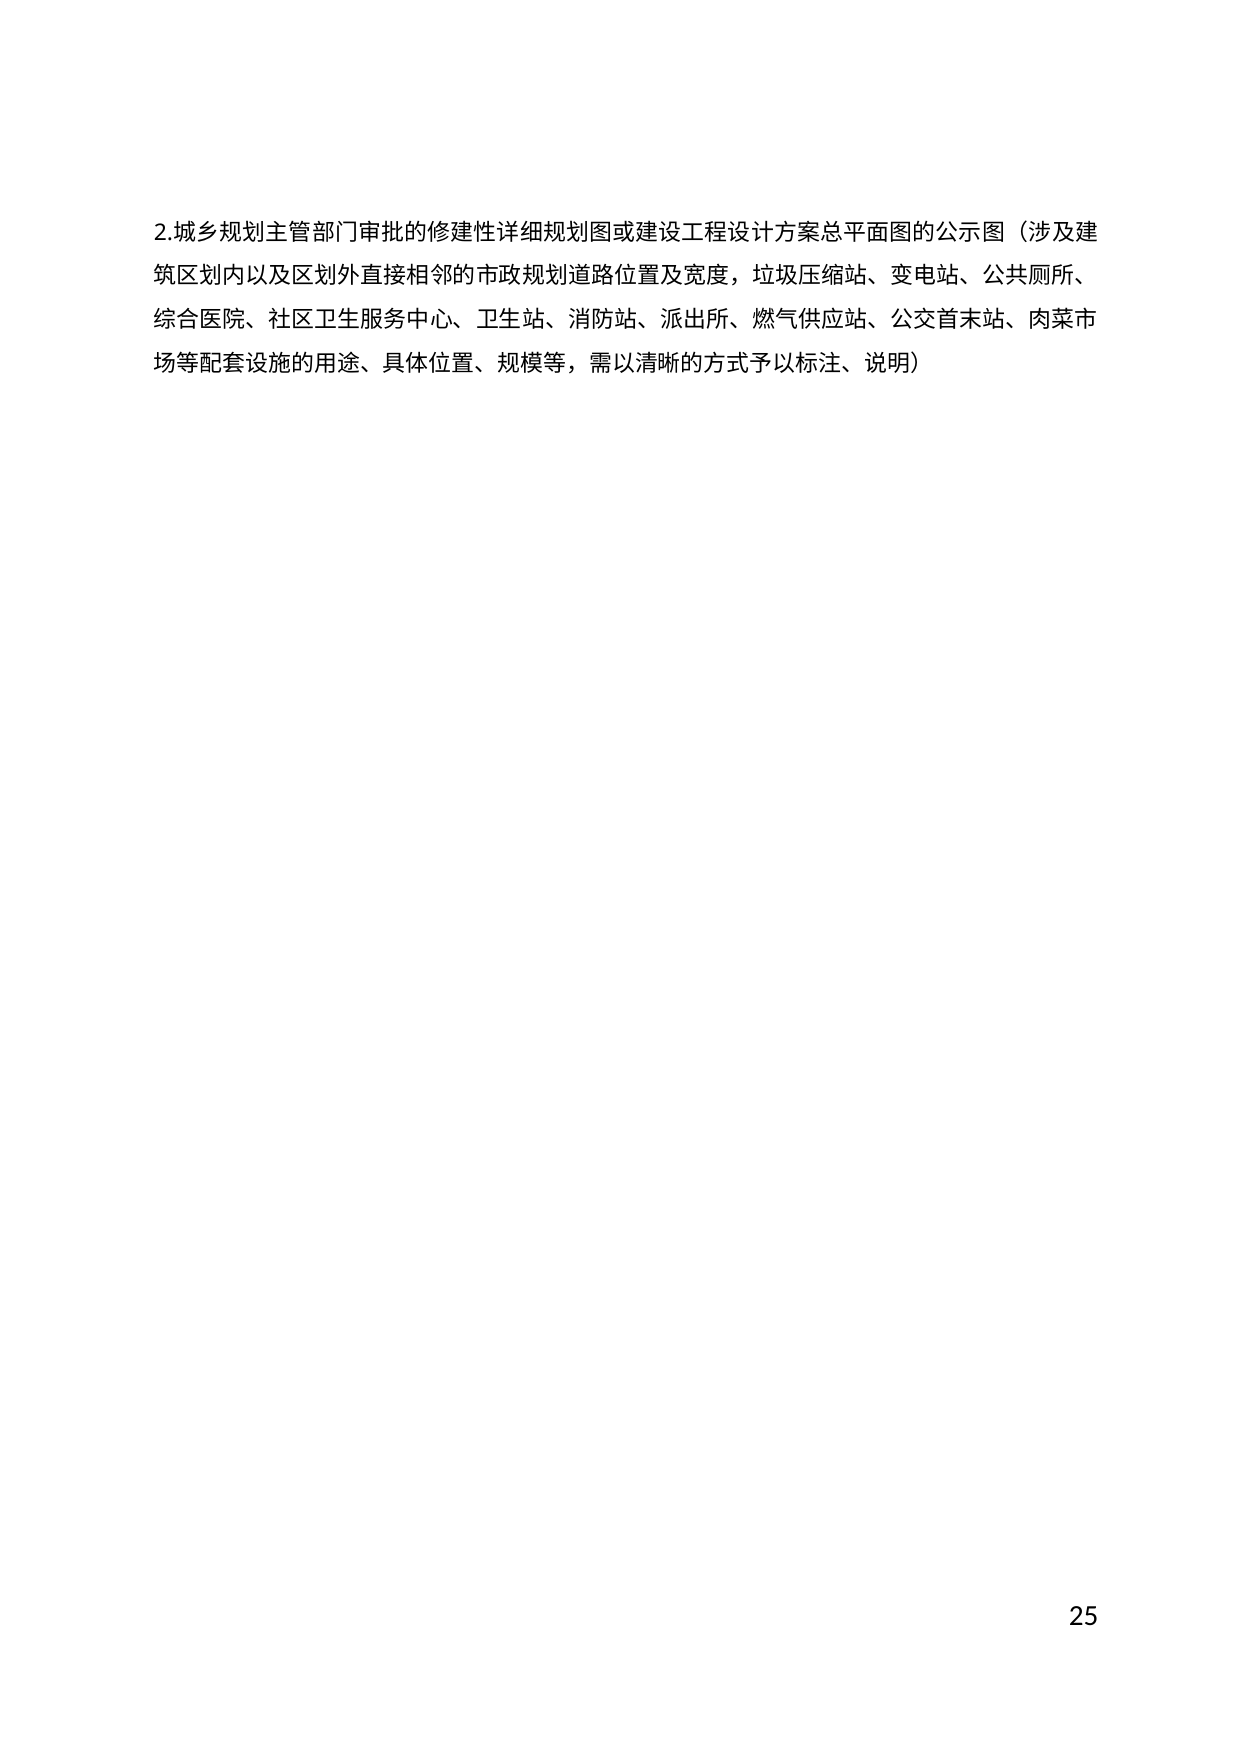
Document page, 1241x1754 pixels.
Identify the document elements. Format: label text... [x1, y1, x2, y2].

text 2.城乡规划主管部门审批的修建性详细规划图或建设工程设计方案总平面图的公示图（涉及建筑区划内以及区划外直接相邻的市政规划道路位置及宽度，垃圾压缩站、变电站、公共厕所、综合医院、社区卫生服务中心、卫生站、消防站、派出所、燃气供应站、公交首末站、肉菜市场等配套设施的用途、具体位置、规模等，需以清晰的方式予以标注、说明） [153, 203, 1098, 378]
